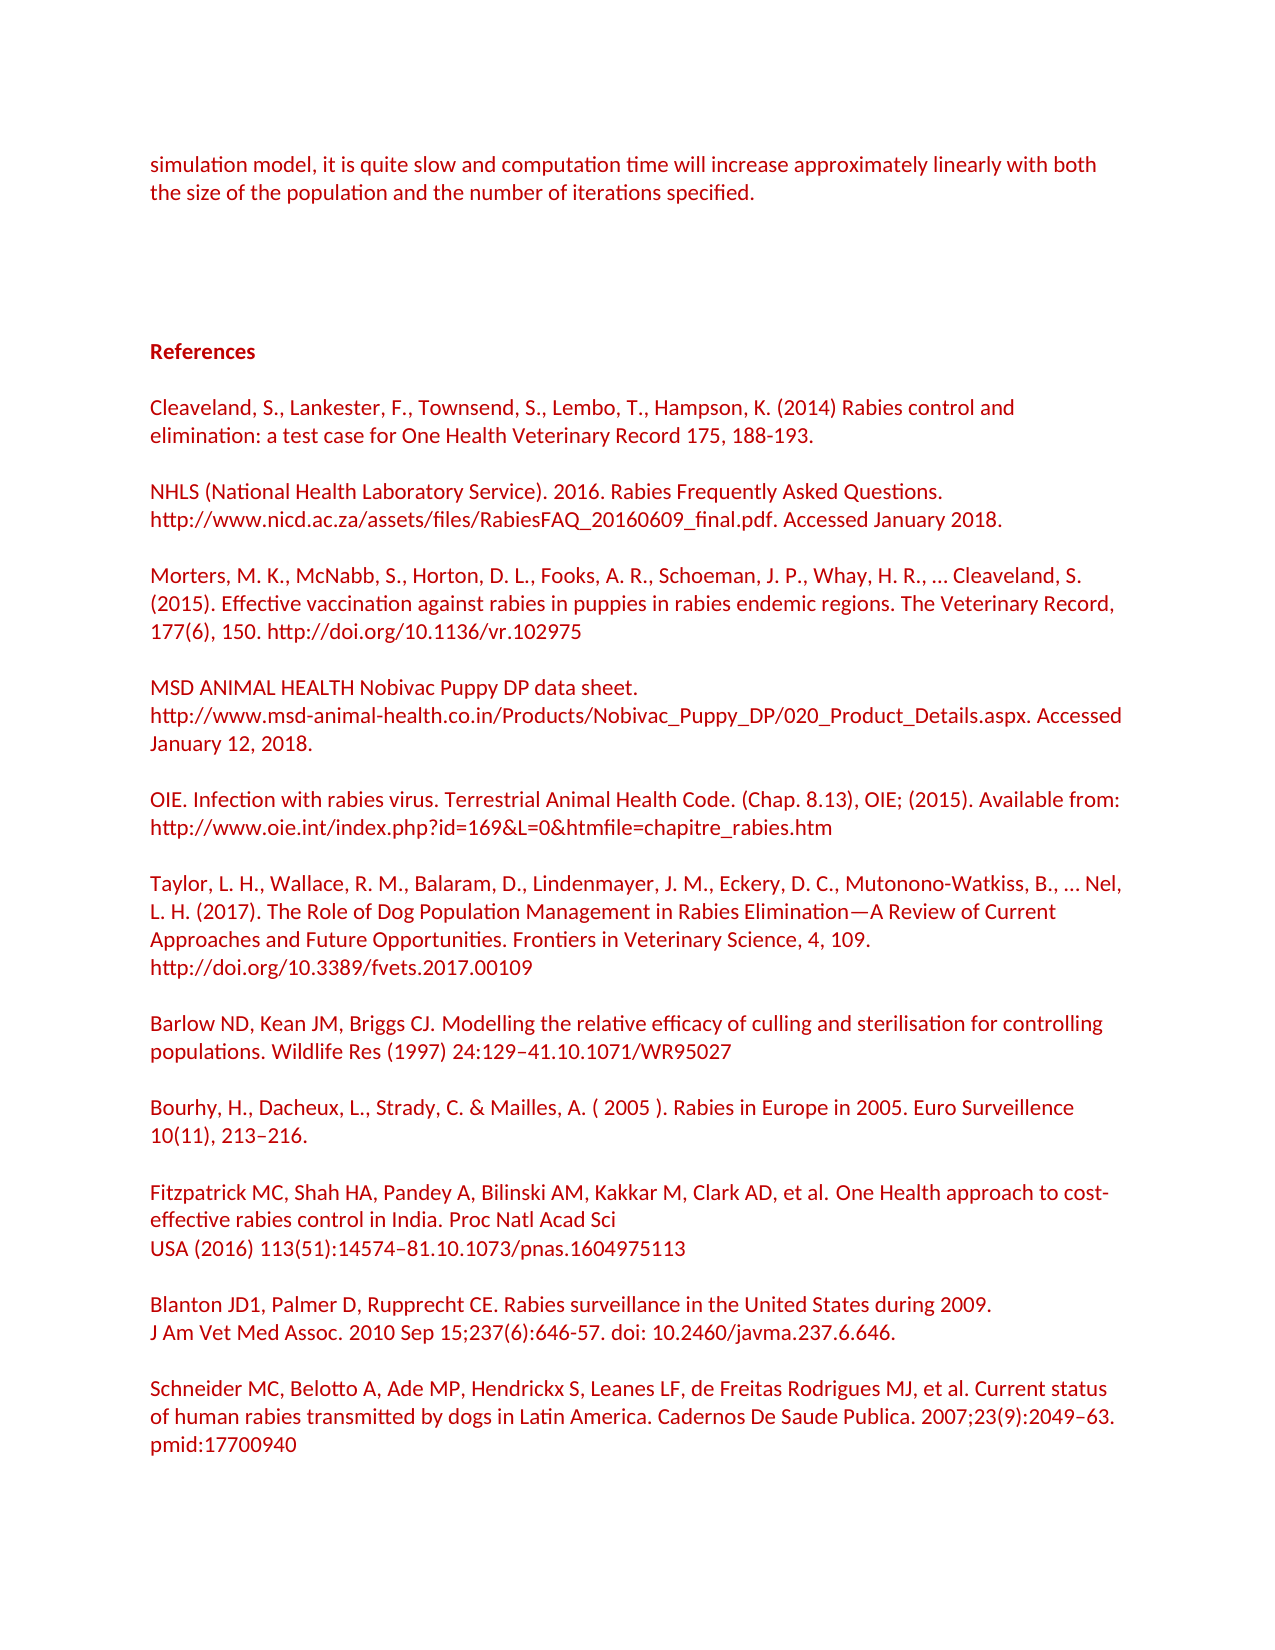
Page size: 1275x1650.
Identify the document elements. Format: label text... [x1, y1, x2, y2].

text MSD ANIMAL HEALTH Nobivac Puppy DP data sheet. http://www.msd-animal-health.co.in/Products/Nobivac_Puppy_DP/020_Product_Details.aspx. Accessed January 12, 2018. [150, 673, 1125, 757]
text Blanton JD1, Palmer D, Rupprecht CE. Rabies surveillance in the United States during 2009. [150, 1290, 1125, 1318]
text Fitzpatrick MC, Shah HA, Pandey A, Bilinski AM, Kakkar M, Clark AD, et al. One Health approach to cost-effective rabies control in India. Proc Natl Acad Sci USA (2016) 113(51):14574–81.10.1073/pnas.1604975113 [150, 1178, 1125, 1262]
text Schneider MC, Belotto A, Ade MP, Hendrickx S, Leanes LF, de Freitas Rodrigues MJ, et al. Current status of human rabies transmitted by dogs in Latin America. Cadernos De Saude Publica. 2007;23(9):2049–63. pmid:17700940 [150, 1374, 1125, 1458]
text NHLS (National Health Laboratory Service). 2016. Rabies Frequently Asked Questions. http://www.nicd.ac.za/assets/files/RabiesFAQ_20160609_final.pdf. Accessed January 2018. [150, 477, 1125, 533]
text Cleaveland, S., Lankester, F., Townsend, S., Lembo, T., Hampson, K. (2014) Rabies control and elimination: a test case for One Health Veterinary Record 175, 188-193. [150, 393, 1125, 449]
text J Am Vet Med Assoc. 2010 Sep 15;237(6):646-57. doi: 10.2460/javma.237.6.646. [150, 1318, 1125, 1346]
text OIE. Infection with rabies virus. Terrestrial Animal Health Code. (Chap. 8.13), OIE; (2015). Available from: http://www.oie.int/index.php?id=169&L=0&htmfile=chapitre_rabies.htm [150, 785, 1125, 841]
text Barlow ND, Kean JM, Briggs CJ. Modelling the relative efficacy of culling and sterilisation for controlling populations. Wildlife Res (1997) 24:129–41.10.1071/WR95027 [150, 1009, 1125, 1066]
text References [150, 337, 1125, 365]
text Taylor, L. H., Wallace, R. M., Balaram, D., Lindenmayer, J. M., Eckery, D. C., Mutonono-Watkiss, B., … Nel, L. H. (2017). The Role of Dog Population Management in Rabies Elimination—A Review of Current Approaches and Future Opportunities. Frontiers in Veterinary Science, 4, 109. http://doi.org/10.3389/fvets.2017.00109 [150, 869, 1125, 981]
text Bourhy, H., Dacheux, L., Strady, C. & Mailles, A. ( 2005 ). Rabies in Europe in 2005. Euro Surveillence 10(11), 213–216. [150, 1093, 1125, 1149]
text Morters, M. K., McNabb, S., Horton, D. L., Fooks, A. R., Schoeman, J. P., Whay, H. R., … Cleaveland, S. (2015). Effective vaccination against rabies in puppies in rabies endemic regions. The Veterinary Record, 177(6), 150. http://doi.org/10.1136/vr.102975 [150, 561, 1125, 645]
